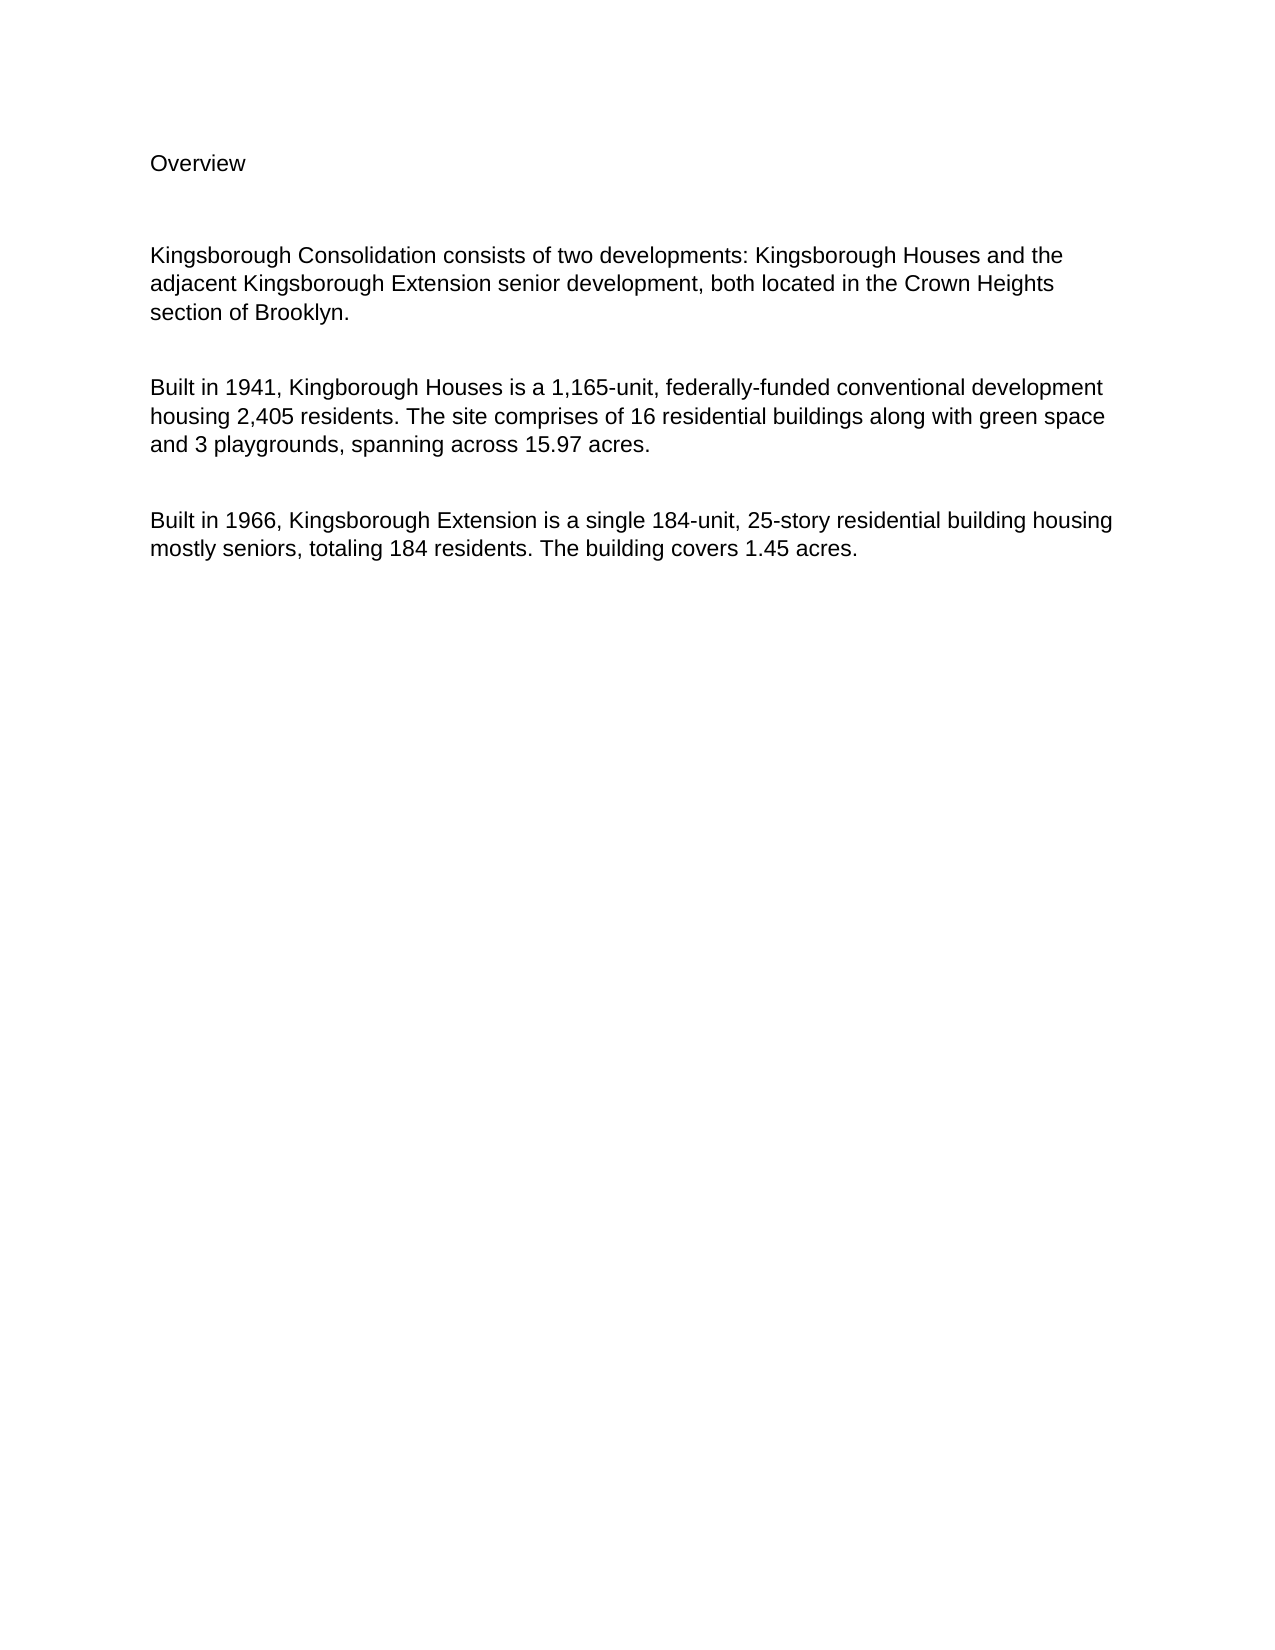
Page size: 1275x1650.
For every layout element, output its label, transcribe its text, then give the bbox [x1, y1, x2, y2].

text Overview [150, 150, 1125, 176]
text Kingsborough Consolidation consists of two developments: Kingsborough Houses and the adjacent Kingsborough Extension senior development, both located in the Crown Heights section of Brooklyn. [150, 242, 1125, 355]
text Built in 1941, Kingborough Houses is a 1,165-unit, federally-funded conventional development housing 2,405 residents. The site comprises of 16 residential buildings along with green space and 3 playgrounds, spanning across 15.97 acres. [150, 374, 1125, 488]
text Built in 1966, Kingsborough Extension is a single 184-unit, 25-story residential building housing mostly seniors, totaling 184 residents. The building covers 1.45 acres. [150, 507, 1125, 561]
